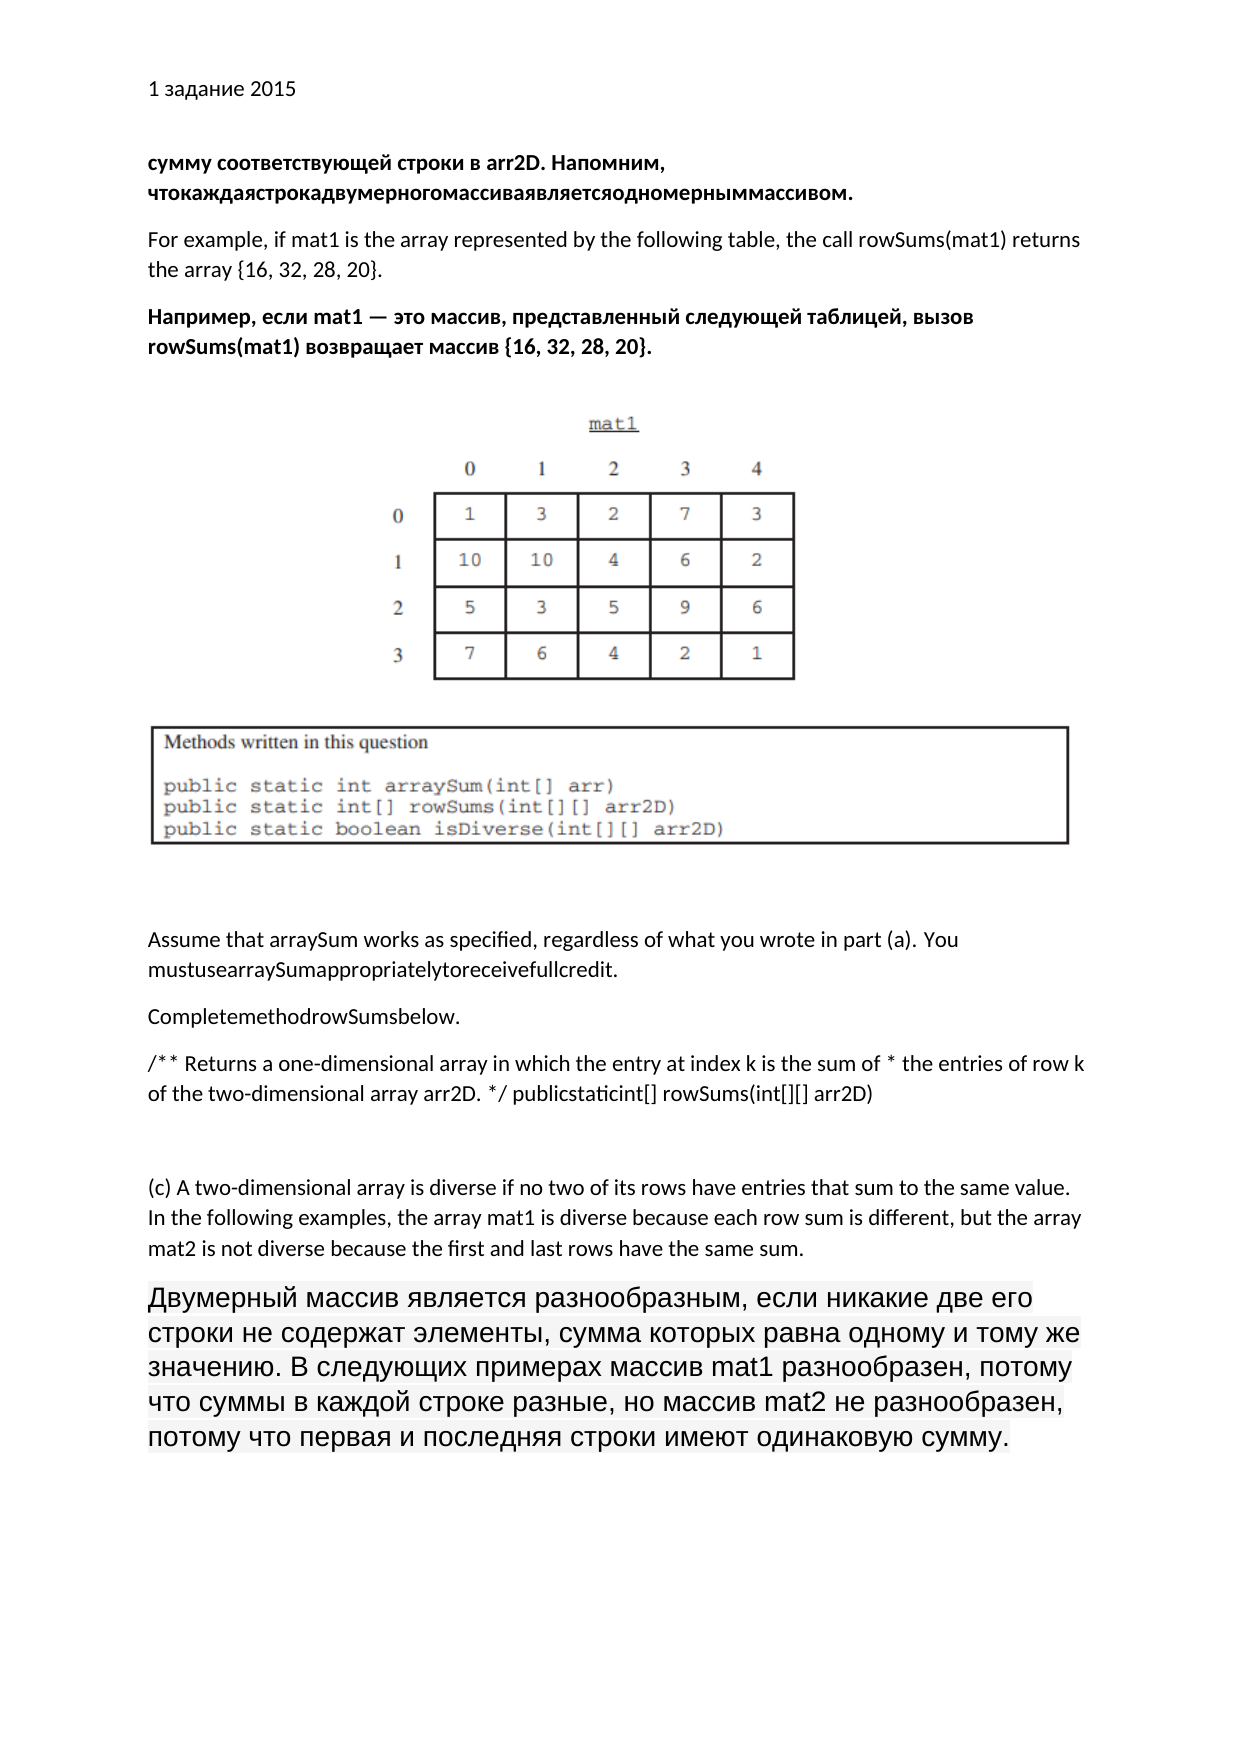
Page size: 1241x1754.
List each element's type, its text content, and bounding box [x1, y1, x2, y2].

text /** Returns a one-dimensional array in which the entry at index k is the sum of * the entries of row k of the two-dimensional array arr2D. */ publicstaticint[] rowSums(int[][] arr2D) [148, 1049, 1093, 1108]
text Двумерный массив является разнообразным, если никакие две его строки не содержат элементы, сумма которых равна одному и тому же значению. В следующих примерах массив mat1 разнообразен, потому что суммы в каждой строке разные, но массив mat2 не разнообразен, потому что первая и последняя строки имеют одинаковую сумму. [148, 1281, 1093, 1453]
picture [147, 378, 1093, 860]
text For example, if mat1 is the array represented by the following table, the call rowSums(mat1) returns the array {16, 32, 28, 20}. [148, 225, 1093, 283]
text Например, если mat1 — это массив, представленный следующей таблицей, вызов rowSums(mat1) возвращает массив {16, 32, 28, 20}. [148, 302, 1093, 360]
text Assume that arraySum works as specified, regardless of what you wrote in part (a). You mustusearraySumappropriatelytoreceivefullcredit. [148, 925, 1093, 984]
text CompletemethodrowSumsbelow. [148, 1002, 1093, 1031]
text (c) A two-dimensional array is diverse if no two of its rows have entries that sum to the same value. In the following examples, the array mat1 is diverse because each row sum is different, but the array mat2 is not diverse because the first and last rows have the same sum. [148, 1173, 1093, 1262]
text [148, 148, 1093, 206]
